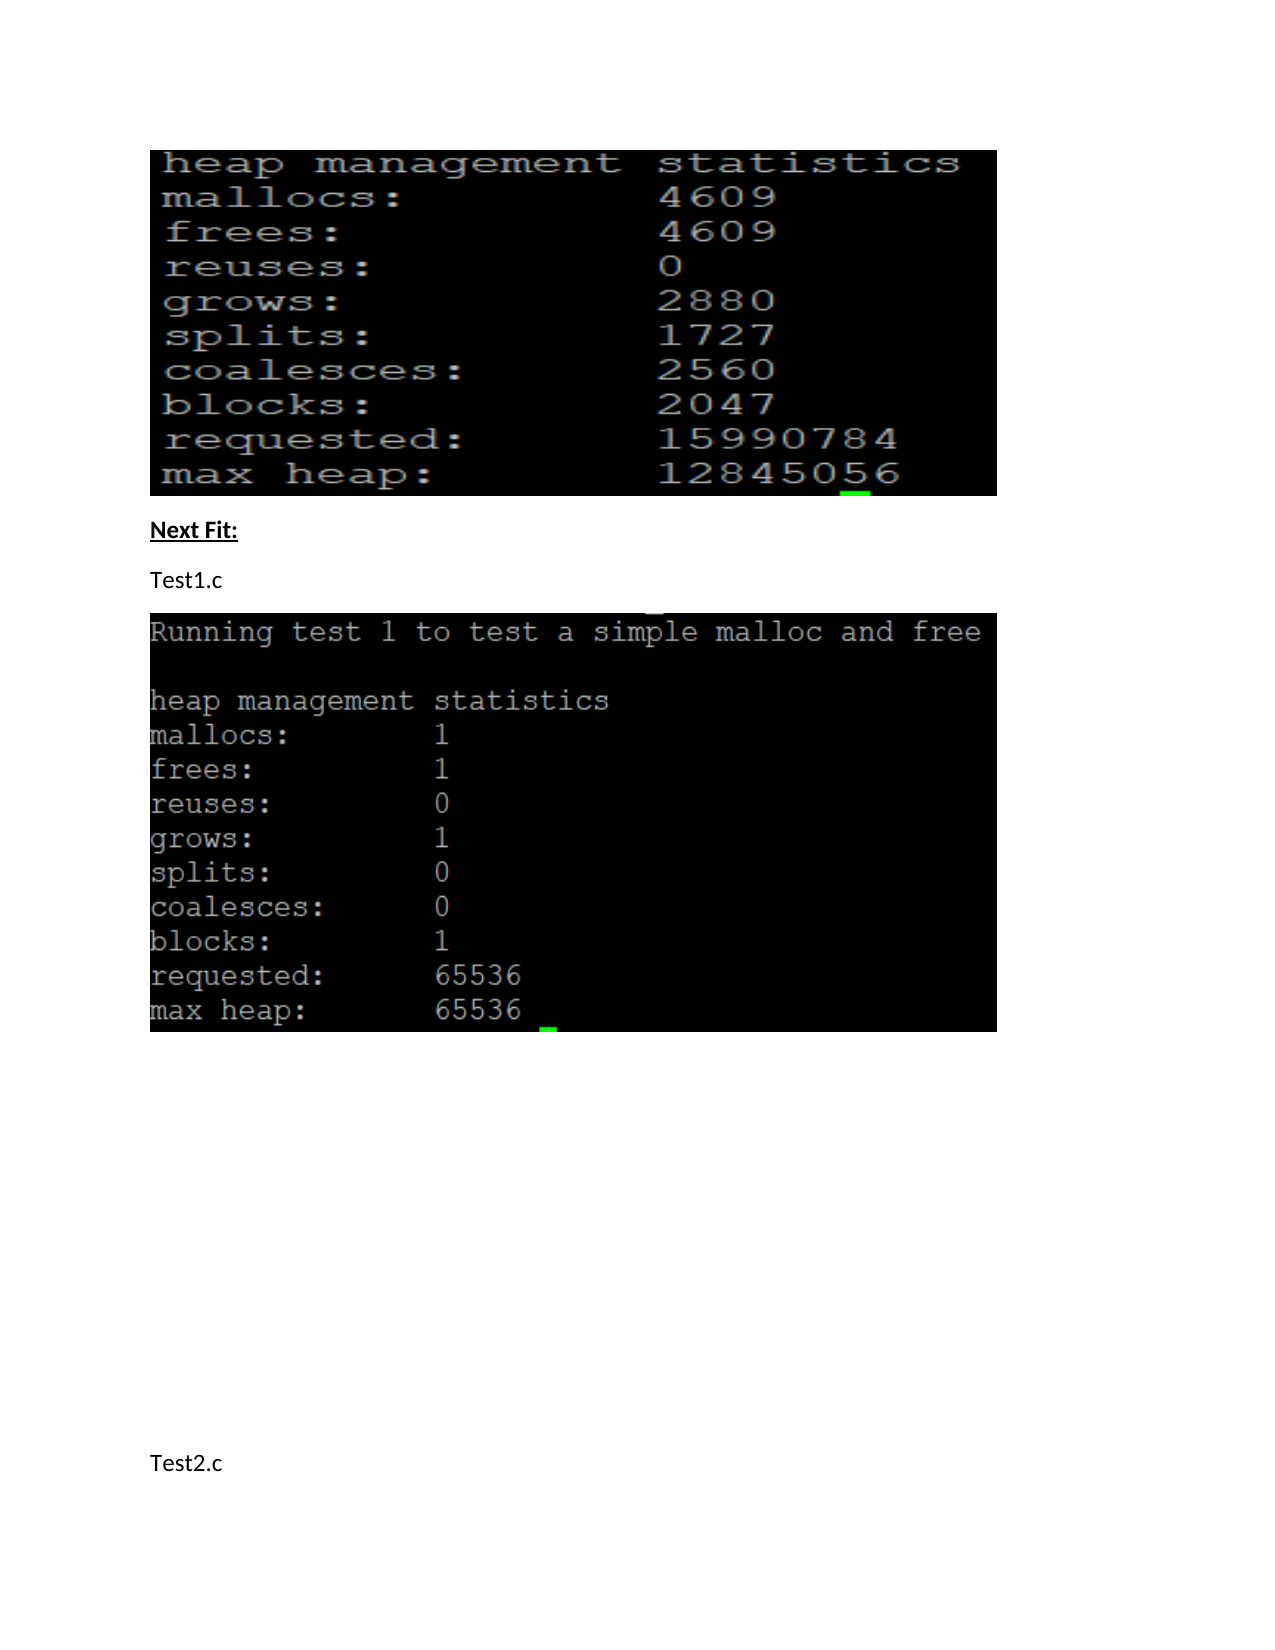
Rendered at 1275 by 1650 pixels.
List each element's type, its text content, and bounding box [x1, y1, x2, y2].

text Next Fit: [150, 514, 1125, 545]
picture [150, 613, 997, 1032]
text Test2.c [150, 1448, 1125, 1478]
picture [150, 150, 997, 496]
text Test1.c [150, 564, 1125, 594]
